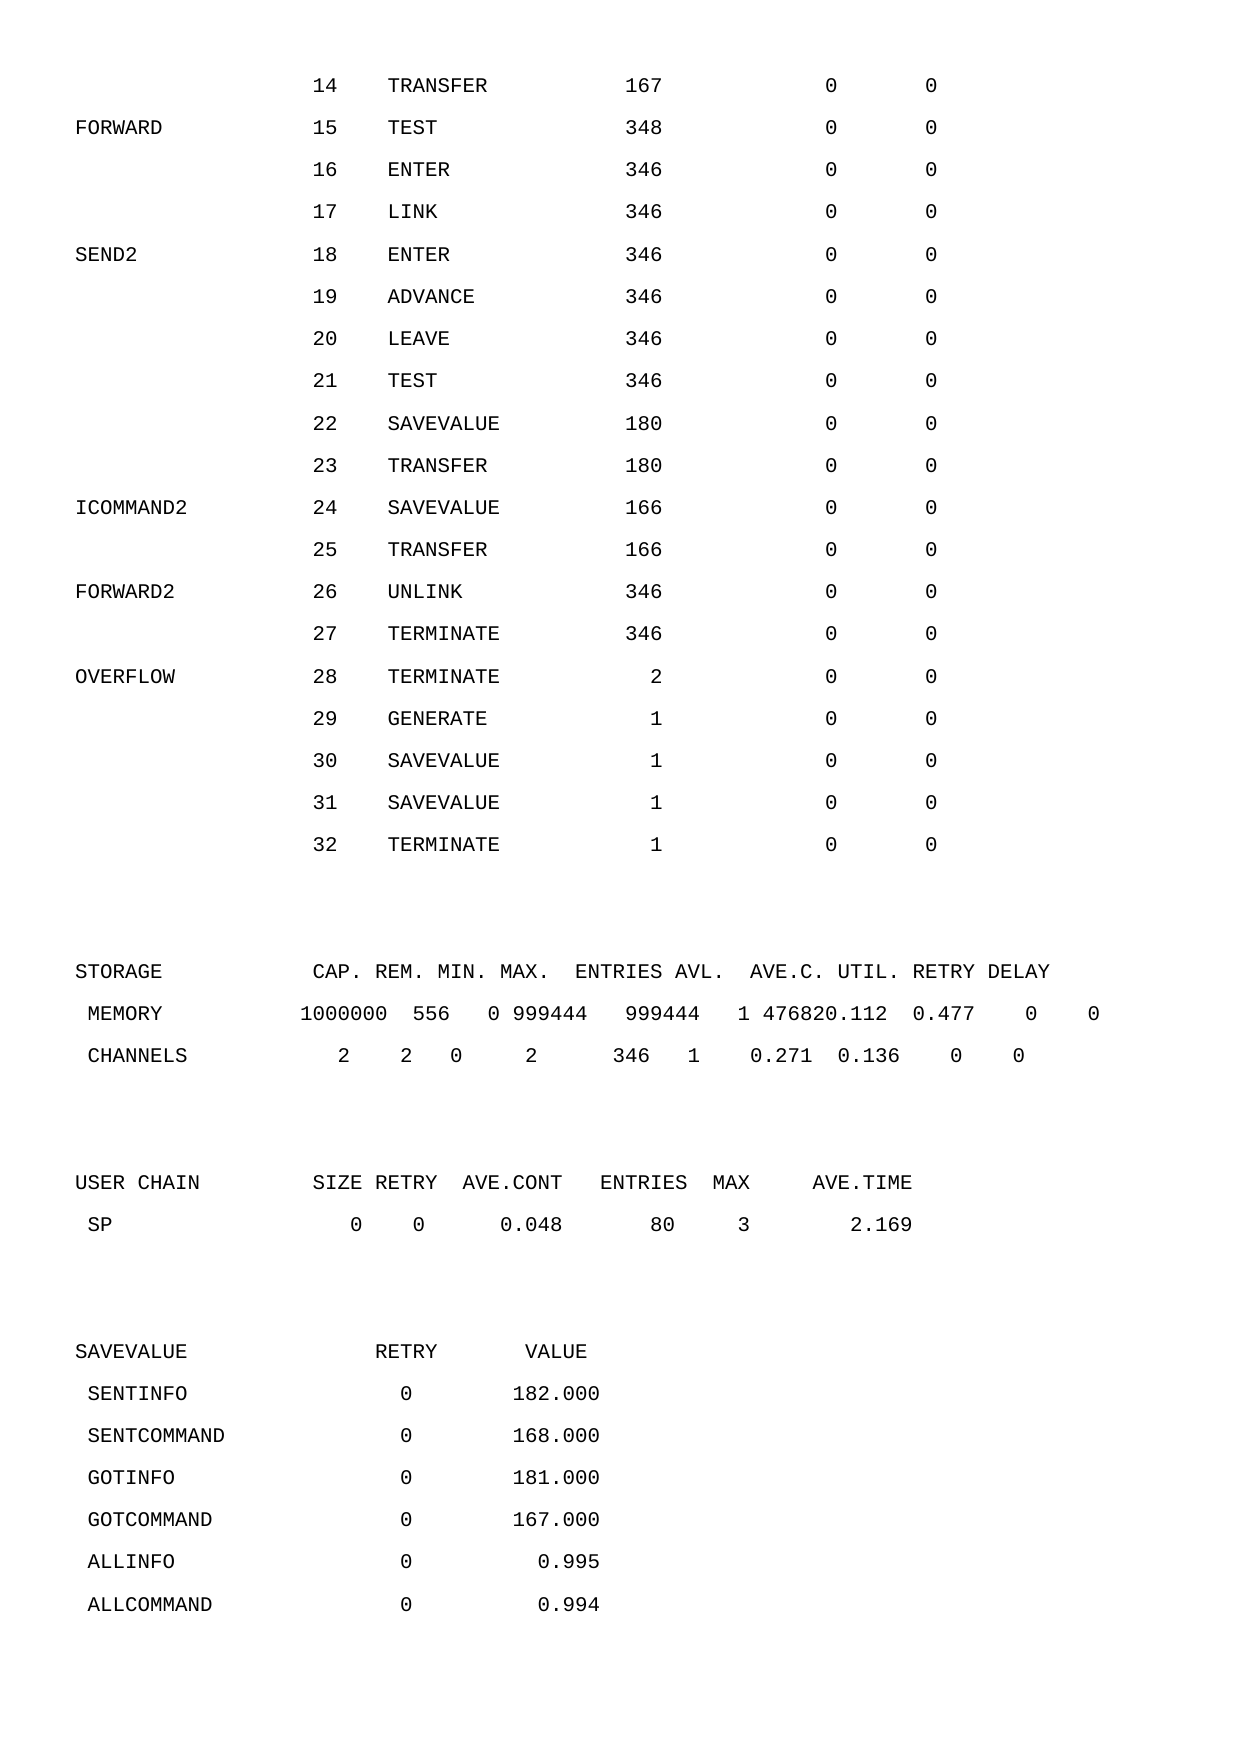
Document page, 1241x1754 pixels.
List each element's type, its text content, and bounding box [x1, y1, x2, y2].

text GOTCOMMAND 0 167.000 [75, 1509, 1165, 1533]
text STORAGE CAP. REM. MIN. MAX. ENTRIES AVL. AVE.C. UTIL. RETRY DELAY [75, 961, 1165, 984]
text GOTINFO 0 181.000 [75, 1467, 1165, 1491]
text 16 ENTER 346 0 0 [75, 159, 1165, 183]
text 27 TERMINATE 346 0 0 [75, 623, 1165, 647]
text 21 TEST 346 0 0 [75, 370, 1165, 394]
text ICOMMAND2 24 SAVEVALUE 166 0 0 [75, 497, 1165, 521]
text CHANNELS 2 2 0 2 346 1 0.271 0.136 0 0 [75, 1045, 1165, 1069]
text FORWARD 15 TEST 348 0 0 [75, 117, 1165, 141]
text 14 TRANSFER 167 0 0 [75, 75, 1165, 99]
text SENTINFO 0 182.000 [75, 1383, 1165, 1406]
text SEND2 18 ENTER 346 0 0 [75, 244, 1165, 267]
text 20 LEAVE 346 0 0 [75, 328, 1165, 352]
text 30 SAVEVALUE 1 0 0 [75, 750, 1165, 774]
text 32 TERMINATE 1 0 0 [75, 834, 1165, 858]
text SENTCOMMAND 0 168.000 [75, 1425, 1165, 1449]
text SP 0 0 0.048 80 3 2.169 [75, 1214, 1165, 1238]
text ALLCOMMAND 0 0.994 [75, 1594, 1165, 1617]
text 17 LINK 346 0 0 [75, 202, 1165, 225]
text 23 TRANSFER 180 0 0 [75, 455, 1165, 478]
text ALLINFO 0 0.995 [75, 1552, 1165, 1575]
text 22 SAVEVALUE 180 0 0 [75, 412, 1165, 436]
text 25 TRANSFER 166 0 0 [75, 539, 1165, 563]
text USER CHAIN SIZE RETRY AVE.CONT ENTRIES MAX AVE.TIME [75, 1172, 1165, 1196]
text 31 SAVEVALUE 1 0 0 [75, 792, 1165, 816]
text 19 ADVANCE 346 0 0 [75, 286, 1165, 309]
text 29 GENERATE 1 0 0 [75, 708, 1165, 731]
text OVERFLOW 28 TERMINATE 2 0 0 [75, 666, 1165, 689]
text SAVEVALUE RETRY VALUE [75, 1341, 1165, 1364]
text MEMORY 1000000 556 0 999444 999444 1 476820.112 0.477 0 0 [75, 1003, 1165, 1027]
text FORWARD2 26 UNLINK 346 0 0 [75, 581, 1165, 605]
